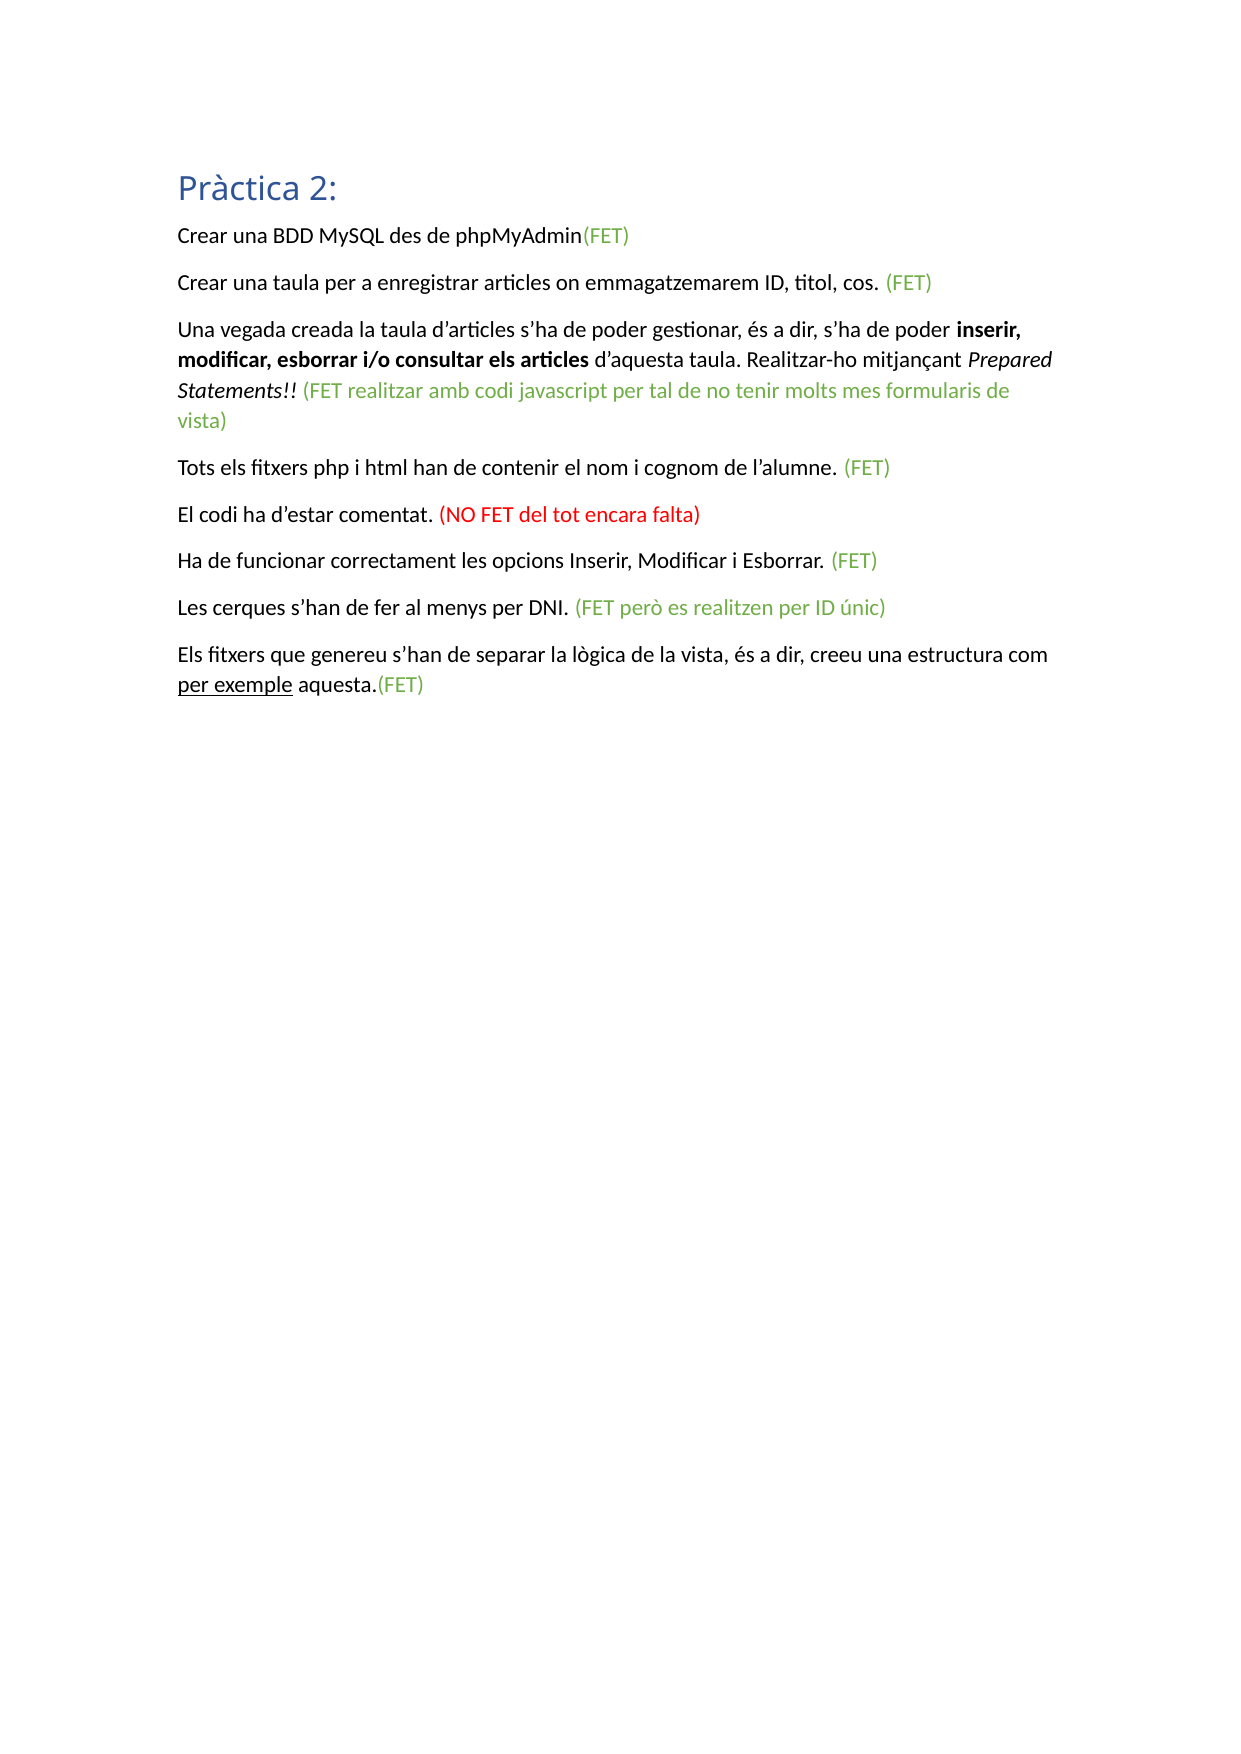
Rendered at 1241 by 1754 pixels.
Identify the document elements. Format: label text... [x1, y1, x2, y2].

text Una vegada creada la taula d’articles s’ha de poder gestionar, és a dir, s’ha de poder inserir, modificar, esborrar i/o consultar els articles d’aquesta taula. Realitzar-ho mitjançant Prepared Statements!! (FET realitzar amb codi javascript per tal de no tenir molts mes formularis de vista) [177, 315, 1063, 434]
text Crear una taula per a enregistrar articles on emmagatzemarem ID, titol, cos. (FET) [177, 268, 1063, 296]
text Tots els fitxers php i html han de contenir el nom i cognom de l’alumne. (FET) [177, 453, 1063, 481]
text Ha de funcionar correctament les opcions Inserir, Modificar i Esborrar. (FET) [177, 547, 1063, 574]
text Els fitxers que genereu s’han de separar la lògica de la vista, és a dir, creeu una estructura com per exemple aquesta.(FET) [177, 640, 1063, 698]
subtitle Pràctica 2: [177, 164, 1063, 210]
text El codi ha d’estar comentat. (NO FET del tot encara falta) [177, 500, 1063, 528]
text Les cerques s’han de fer al menys per DNI. (FET però es realitzen per ID únic) [177, 593, 1063, 621]
text Crear una BDD MySQL des de phpMyAdmin(FET) [177, 222, 1063, 249]
